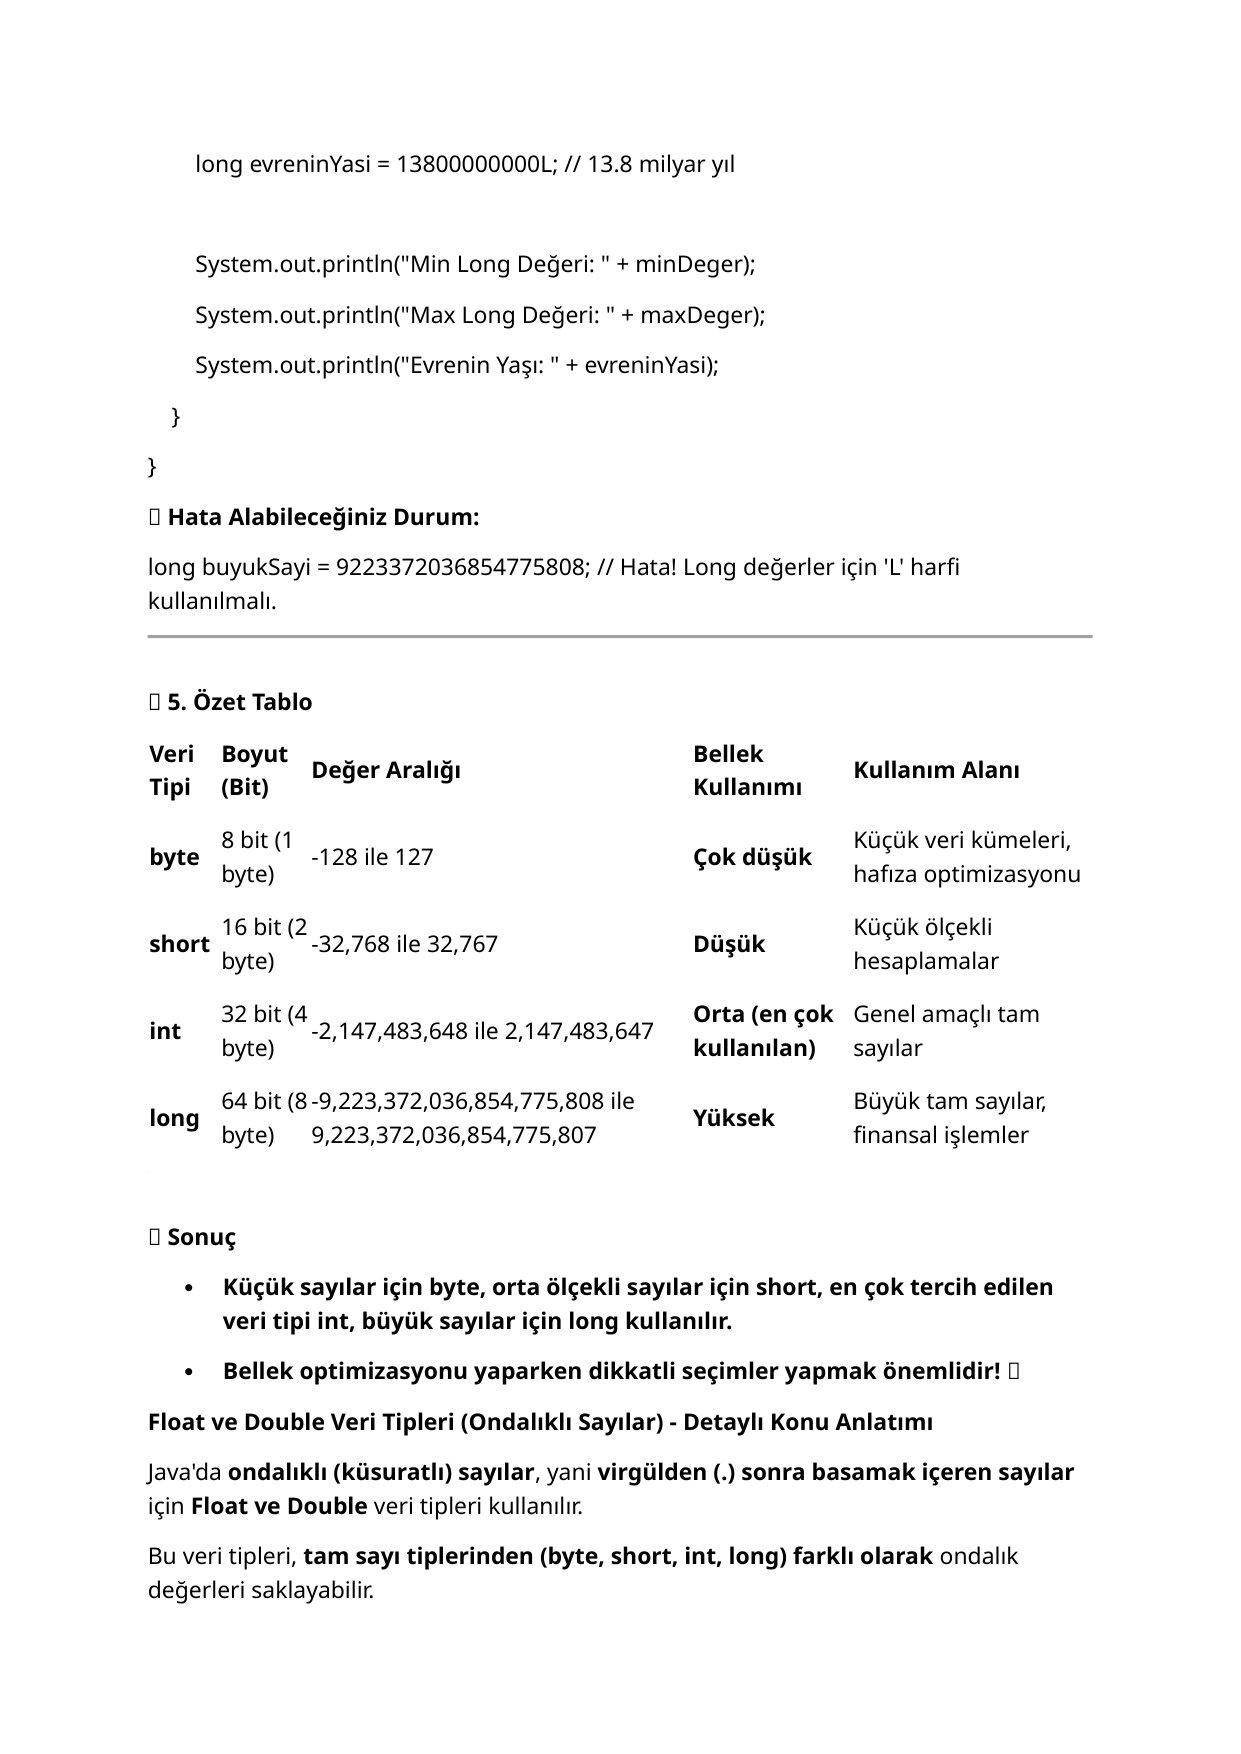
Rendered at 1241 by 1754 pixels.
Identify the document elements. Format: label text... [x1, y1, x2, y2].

table_cell 64 bit (8 byte) [220, 1084, 309, 1170]
text } [148, 400, 1093, 431]
table_cell int [148, 997, 219, 1083]
table_cell 16 bit (2 byte) [220, 910, 309, 997]
table_cell 8 bit (1 byte) [220, 823, 309, 910]
table_cell -2,147,483,648 ile 2,147,483,647 [310, 997, 691, 1083]
text } [148, 450, 1093, 481]
text 📌 Sonuç [148, 1221, 1093, 1252]
text long evreninYasi = 13800000000L; // 13.8 milyar yıl [148, 148, 1093, 179]
text System.out.println("Min Long Değeri: " + minDeger); [148, 248, 1093, 280]
table_cell Çok düşük [691, 823, 852, 910]
text 📌 Hata Alabileceğiniz Durum: [148, 501, 1093, 532]
table_cell 32 bit (4 byte) [220, 997, 309, 1083]
text System.out.println("Evrenin Yaşı: " + evreninYasi); [148, 349, 1093, 381]
text 📌 5. Özet Tablo [148, 686, 1093, 717]
text Java'da ondalıklı (küsuratlı) sayılar, yani virgülden (.) sonra basamak içeren sayılar için Float ve Double veri tipleri kullanılır. [148, 1456, 1093, 1521]
table_cell Orta (en çok kullanılan) [691, 997, 852, 1083]
table_cell -128 ile 127 [310, 823, 691, 910]
table_cell Büyük tam sayılar, finansal işlemler [852, 1084, 1093, 1170]
list Küçük sayılar için byte, orta ölçekli sayılar için short, en çok tercih edilen veri tipi int, büyük sayılar için long kullanılır. [185, 1271, 1093, 1336]
text System.out.println("Max Long Değeri: " + maxDeger); [148, 299, 1093, 330]
table_header Değer Aralığı [310, 736, 691, 823]
table_cell long [148, 1084, 219, 1170]
table_cell Küçük veri kümeleri, hafıza optimizasyonu [852, 823, 1093, 910]
table_cell Küçük ölçekli hesaplamalar [852, 910, 1093, 997]
table_cell byte [148, 823, 219, 910]
table_cell Yüksek [691, 1084, 852, 1170]
text Bu veri tipleri, tam sayı tiplerinden (byte, short, int, long) farklı olarak ondalık değerleri saklayabilir. [148, 1540, 1093, 1605]
table_cell Genel amaçlı tam sayılar [852, 997, 1093, 1083]
table_cell Düşük [691, 910, 852, 997]
table_header Veri Tipi [148, 736, 219, 823]
table_cell -32,768 ile 32,767 [310, 910, 691, 997]
table_header Kullanım Alanı [852, 736, 1093, 823]
table_cell short [148, 910, 219, 997]
table_cell -9,223,372,036,854,775,808 ile 9,223,372,036,854,775,807 [310, 1084, 691, 1170]
table_header Boyut (Bit) [220, 736, 309, 823]
text long buyukSayi = 9223372036854775808; // Hata! Long değerler için 'L' harfi kullanılmalı. [148, 551, 1093, 616]
list Bellek optimizasyonu yaparken dikkatli seçimler yapmak önemlidir! 🚀 [185, 1355, 1093, 1387]
text Float ve Double Veri Tipleri (Ondalıklı Sayılar) - Detaylı Konu Anlatımı [148, 1406, 1093, 1437]
table_header Bellek Kullanımı [691, 736, 852, 823]
